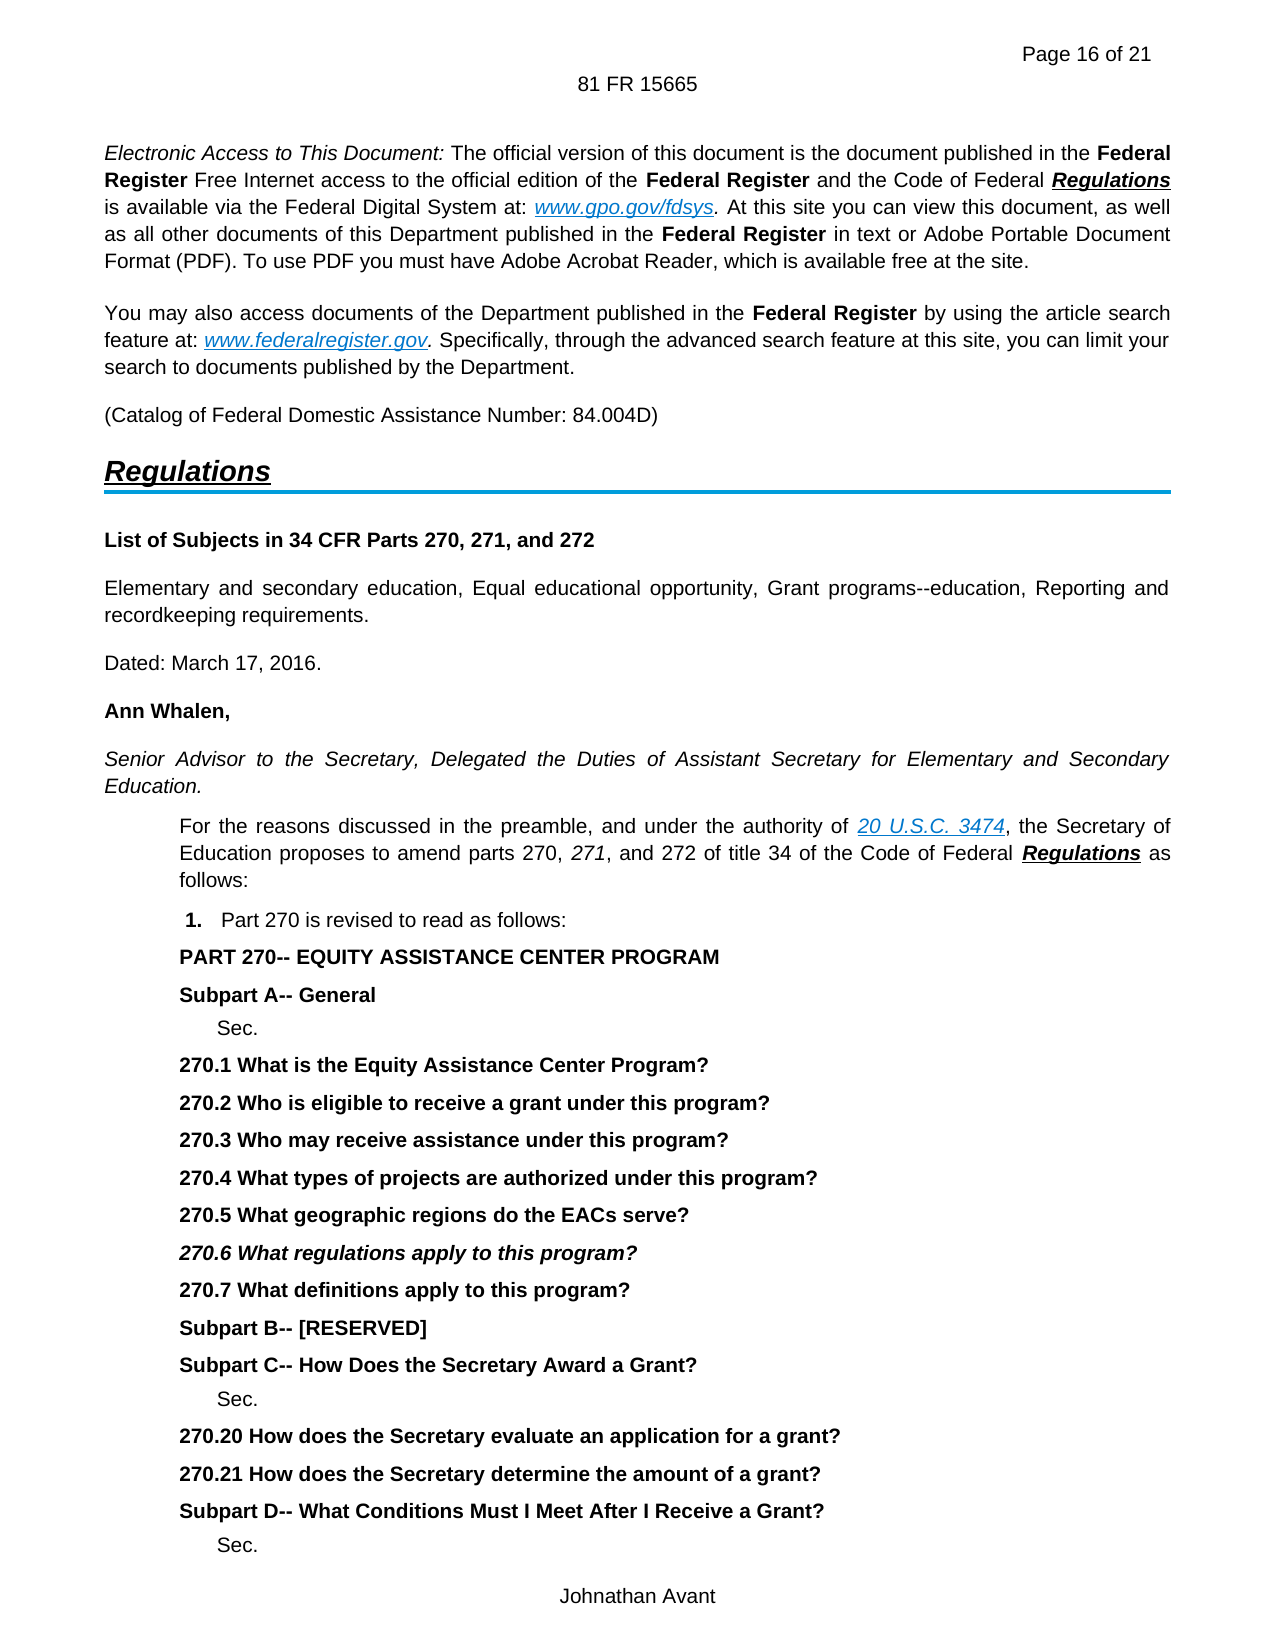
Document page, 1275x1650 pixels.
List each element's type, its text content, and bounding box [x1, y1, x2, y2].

list o this program? [179, 1277, 1171, 1302]
list ve a grant under this program? [179, 1090, 1171, 1115]
list Part 270 is revised to read as follows: [179, 904, 1171, 931]
text Sec. [217, 1529, 1171, 1556]
text Senior Advisor to the Secretary, Delegated the Duties of Assistant Secretary for Elementary and Secondary Education. [104, 744, 1171, 798]
text Sec. [217, 1013, 1171, 1040]
list tance Center Program? [179, 1052, 1171, 1077]
list st I Meet After I Receive a Grant? [179, 1498, 1171, 1523]
text Sec. [217, 1383, 1171, 1411]
list determine the amount of a grant? [179, 1461, 1171, 1486]
list ENTER PROGRAM [179, 944, 1171, 969]
text Dated: March 17, 2016. [104, 648, 1171, 675]
list ce under this program? [179, 1127, 1171, 1152]
text Electronic Access to This Document: The official version of this document is the document published in the Federal Register Free Internet access to the official edition of the Federal Register and the Code of Federal Regulations is available via the Federal Digital System at: www.gpo.gov/fdsys. At this site you can view this document, as well as all other documents of this Department published in the Federal Register in text or Adobe Portable Document Format (PDF). To use PDF you must have Adobe Acrobat Reader, which is available free at the site. [104, 137, 1171, 273]
list o this program? [179, 1240, 1171, 1265]
text Elementary and secondary education, Equal educational opportunity, Grant programs--education, Reporting and recordkeeping requirements. [104, 573, 1171, 627]
text For the reasons discussed in the preamble, and under the authority of 20 U.S.C. 3474, the Secretary of Education proposes to amend parts 270, 271, and 272 of title 34 of the Code of Federal Regulations as follows: [179, 811, 1171, 892]
text List of Subjects in 34 CFR Parts 270, 271, and 272 [104, 525, 1171, 552]
text (Catalog of Federal Domestic Assistance Number: 84.004D) [104, 400, 1171, 427]
text You may also access documents of the Department published in the Federal Register by using the article search feature at: www.federalregister.gov. Specifically, through the advanced search feature at this site, you can limit your search to documents published by the Department. [104, 298, 1171, 379]
text Regulations [104, 452, 1171, 487]
list evaluate an application for a grant? [179, 1423, 1171, 1448]
list do the EACs serve? [179, 1202, 1171, 1227]
text Ann Whalen, [104, 696, 1171, 723]
list re authorized under this program? [179, 1165, 1171, 1190]
list tary Award a Grant? [179, 1352, 1171, 1377]
